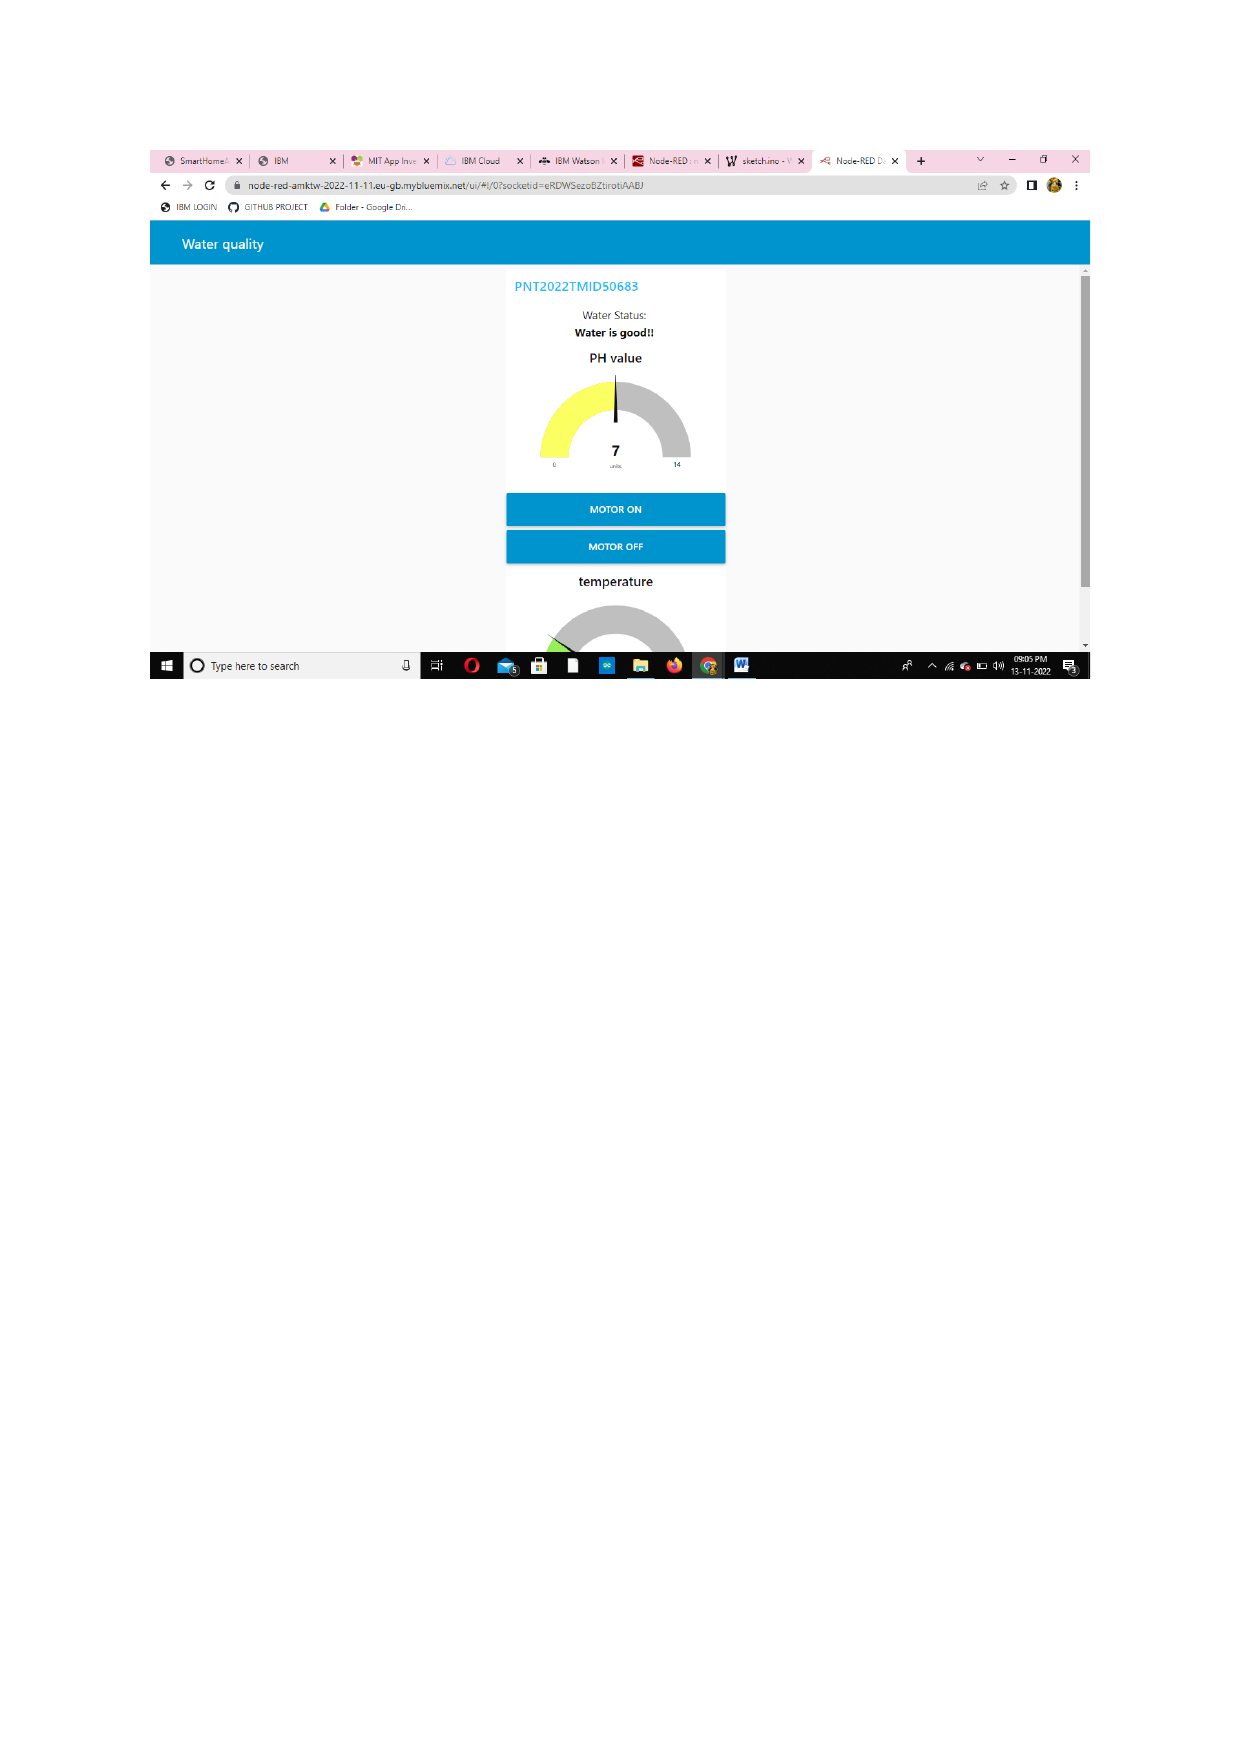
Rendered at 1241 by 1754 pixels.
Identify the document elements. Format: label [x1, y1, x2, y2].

picture [150, 265, 1091, 679]
picture [150, 150, 1091, 220]
